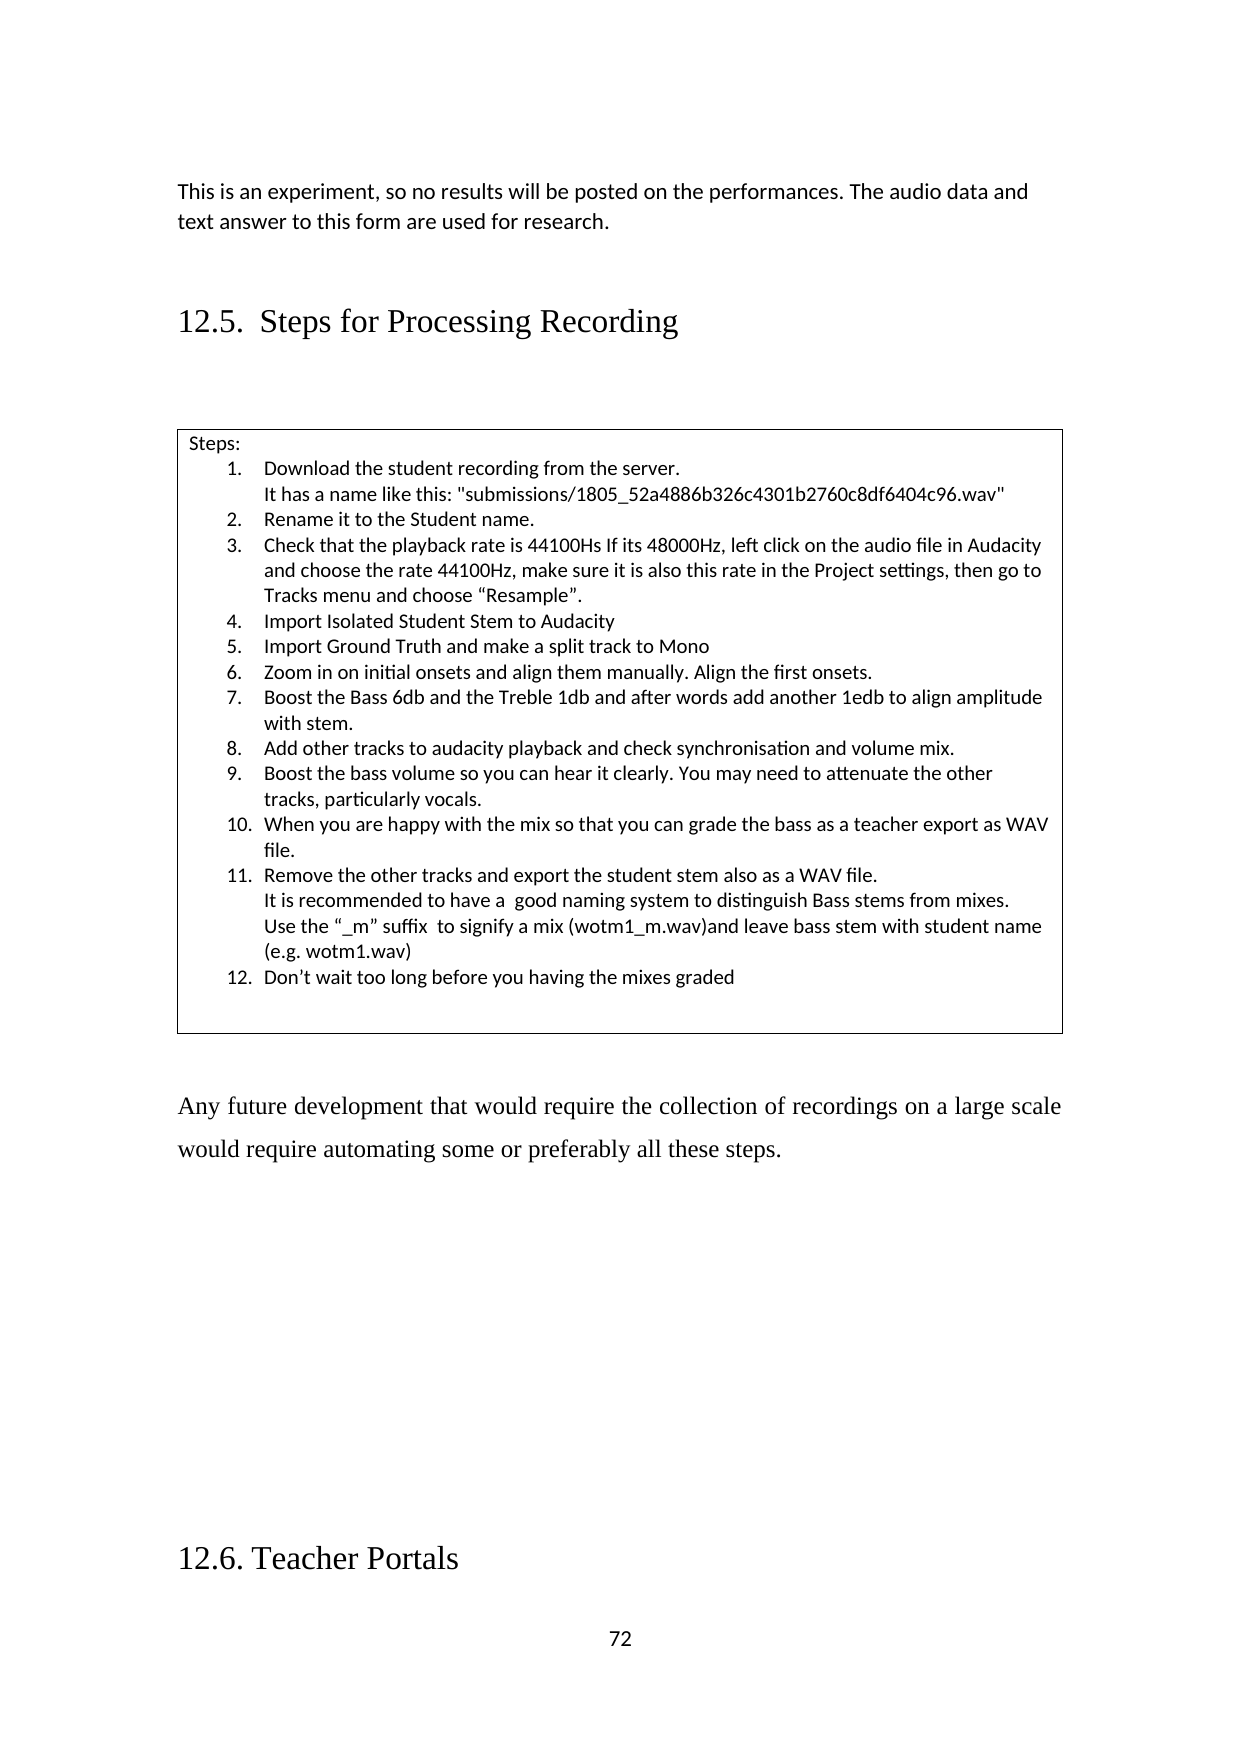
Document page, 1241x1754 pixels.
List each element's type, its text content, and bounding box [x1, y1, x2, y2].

table_header Steps: Download the student recording from the server. It has a name like this: "submissions/1805_52a4886b326c4301b2760c8df6404c96.wav" Rename it to the Student name. Check that the playback rate is 44100Hs If its 48000Hz, left click on the audio file in Audacity and choose the rate 44100Hz, make sure it is also this rate in the Project settings, then go to Tracks menu and choose “Resample”. Import Isolated Student Stem to Audacity Import Ground Truth and make a split track to Mono Zoom in on initial onsets and align them manually. Align the first onsets. Boost the Bass 6db and the Treble 1db and after words add another 1edb to align amplitude with stem. Add other tracks to audacity playback and check synchronisation and volume mix. Boost the bass volume so you can hear it clearly. You may need to attenuate the other tracks, particularly vocals. When you are happy with the mix so that you can grade the bass as a teacher export as WAV file. Remove the other tracks and export the student stem also as a WAV file. It is recommended to have a good naming system to distinguish Bass stems from mixes. Use the “_m” suffix to signify a mix (wotm1_m.wav)and leave bass stem with student name (e.g. wotm1.wav) Don’t wait too long before you having the mixes graded [178, 430, 1062, 1032]
text Any future development that would require the collection of recordings on a large scale would require automating some or preferably all these steps. [177, 1091, 1063, 1163]
list Steps for Processing Recording [177, 301, 1063, 339]
list Teacher Portals [177, 1538, 1063, 1577]
text This is an experiment, so no results will be posted on the performances. The audio data and text answer to this form are used for research. [177, 177, 1063, 235]
